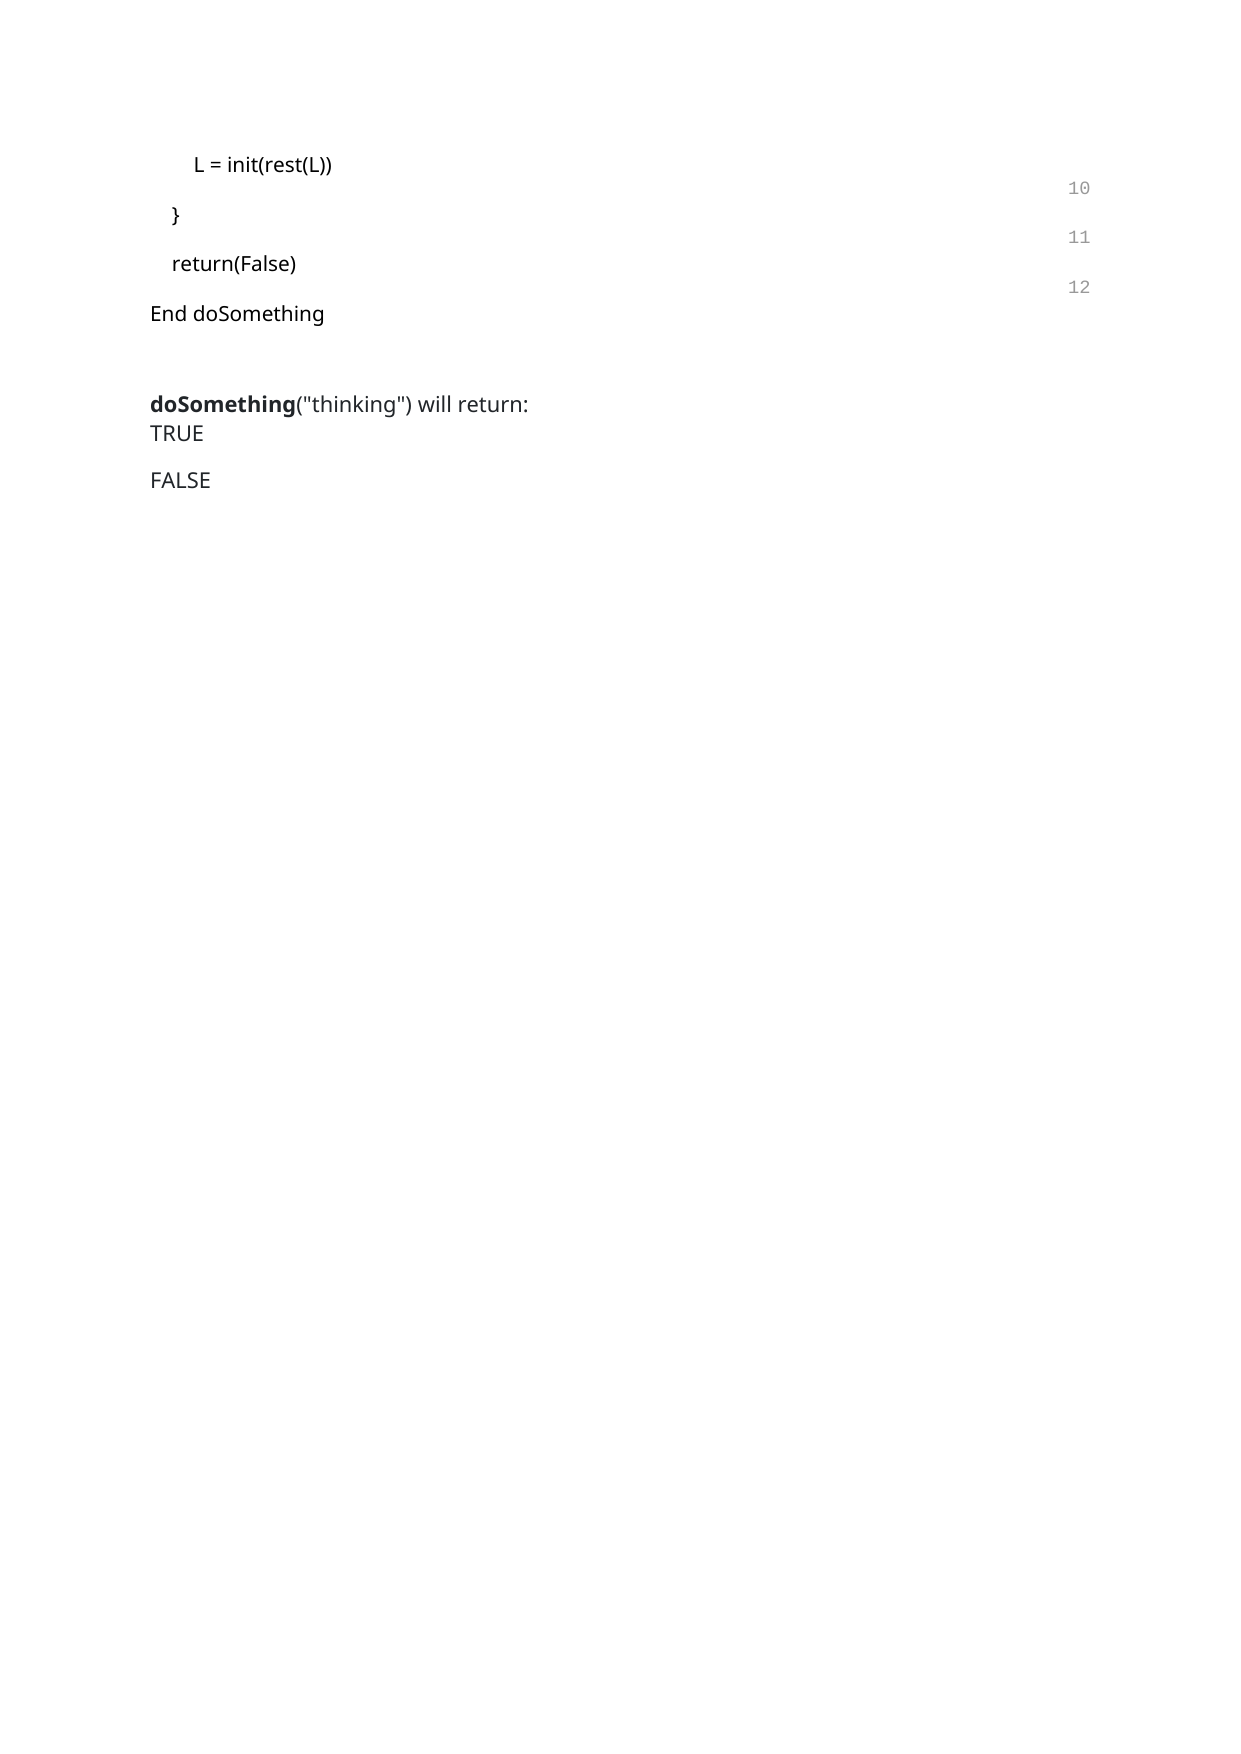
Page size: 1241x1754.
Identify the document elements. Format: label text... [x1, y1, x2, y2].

text return(False) [150, 249, 1090, 278]
text } [150, 200, 1090, 228]
text 11 [150, 228, 1090, 249]
text 10 [150, 178, 1090, 200]
text TRUE [150, 418, 1090, 448]
text 12 [150, 278, 1090, 299]
text doSomething("thinking") will return: [150, 388, 1090, 418]
text End doSomething [150, 299, 1090, 327]
text FALSE [150, 465, 1090, 494]
text L = init(rest(L)) [150, 150, 1090, 178]
